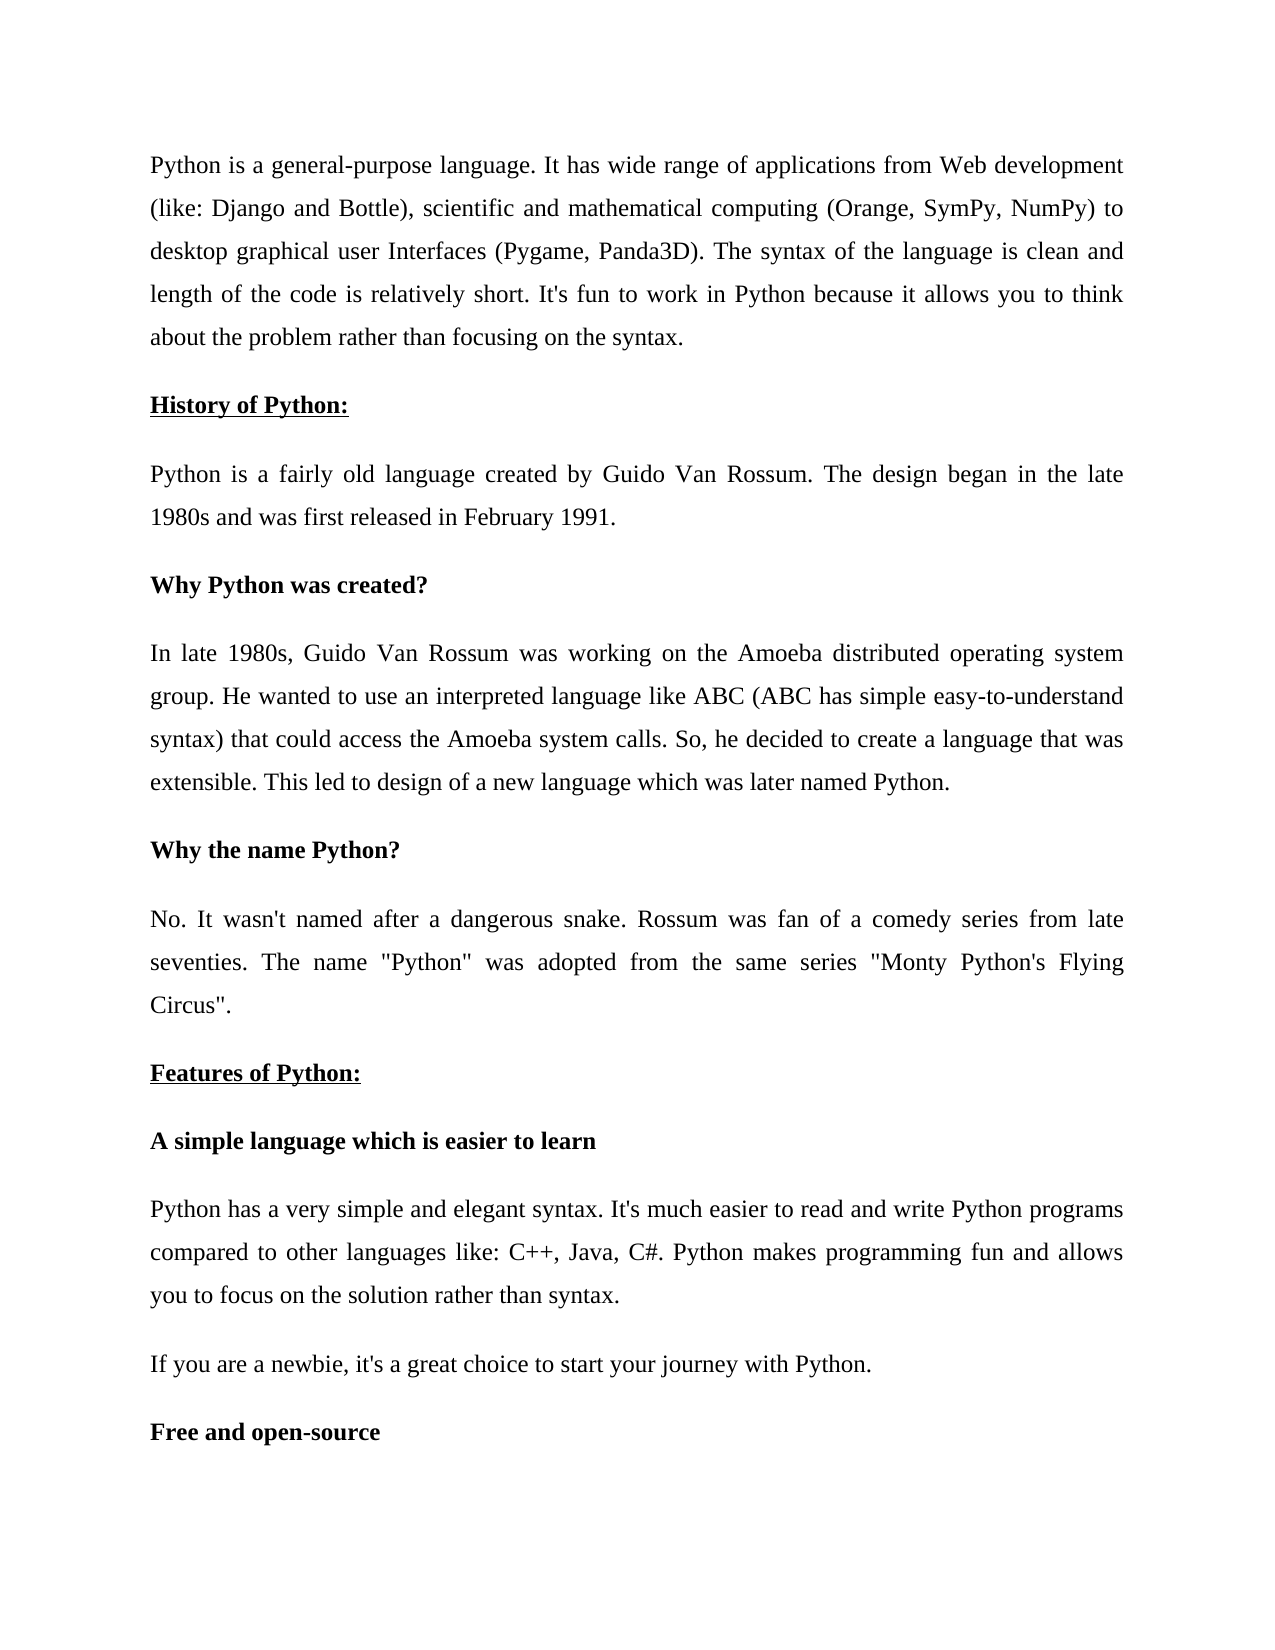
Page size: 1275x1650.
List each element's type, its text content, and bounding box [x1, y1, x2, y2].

text A simple language which is easier to learn [150, 1126, 1125, 1155]
text Features of Python: [150, 1058, 1125, 1087]
text Free and open-source [150, 1417, 1125, 1446]
text History of Python: [150, 391, 1125, 419]
text Why the name Python? [150, 836, 1125, 864]
text Python is a general-purpose language. It has wide range of applications from Web development (like: Django and Bottle), scientific and mathematical computing (Orange, SymPy, NumPy) to desktop graphical user Interfaces (Pygame, Panda3D). The syntax of the language is clean and length of the code is relatively short. It's fun to work in Python because it allows you to think about the problem rather than focusing on the syntax. [150, 150, 1125, 351]
text Python has a very simple and elegant syntax. It's much easier to read and write Python programs compared to other languages like: C++, Java, C#. Python makes programming fun and allows you to focus on the solution rather than syntax. [150, 1194, 1125, 1309]
text If you are a newbie, it's a great choice to start your journey with Python. [150, 1349, 1125, 1377]
text No. It wasn't named after a dangerous snake. Rossum was fan of a comedy series from late seventies. The name "Python" was adopted from the same series "Monty Python's Flying Circus". [150, 904, 1125, 1019]
text In late 1980s, Guido Van Rossum was working on the Amoeba distributed operating system group. He wanted to use an interpreted language like ABC (ABC has simple easy-to-understand syntax) that could access the Amoeba system calls. So, he decided to create a language that was extensible. This led to design of a new language which was later named Python. [150, 638, 1125, 796]
text Python is a fairly old language created by Guido Van Rossum. The design began in the late 1980s and was first released in February 1991. [150, 459, 1125, 531]
text Why Python was created? [150, 570, 1125, 599]
